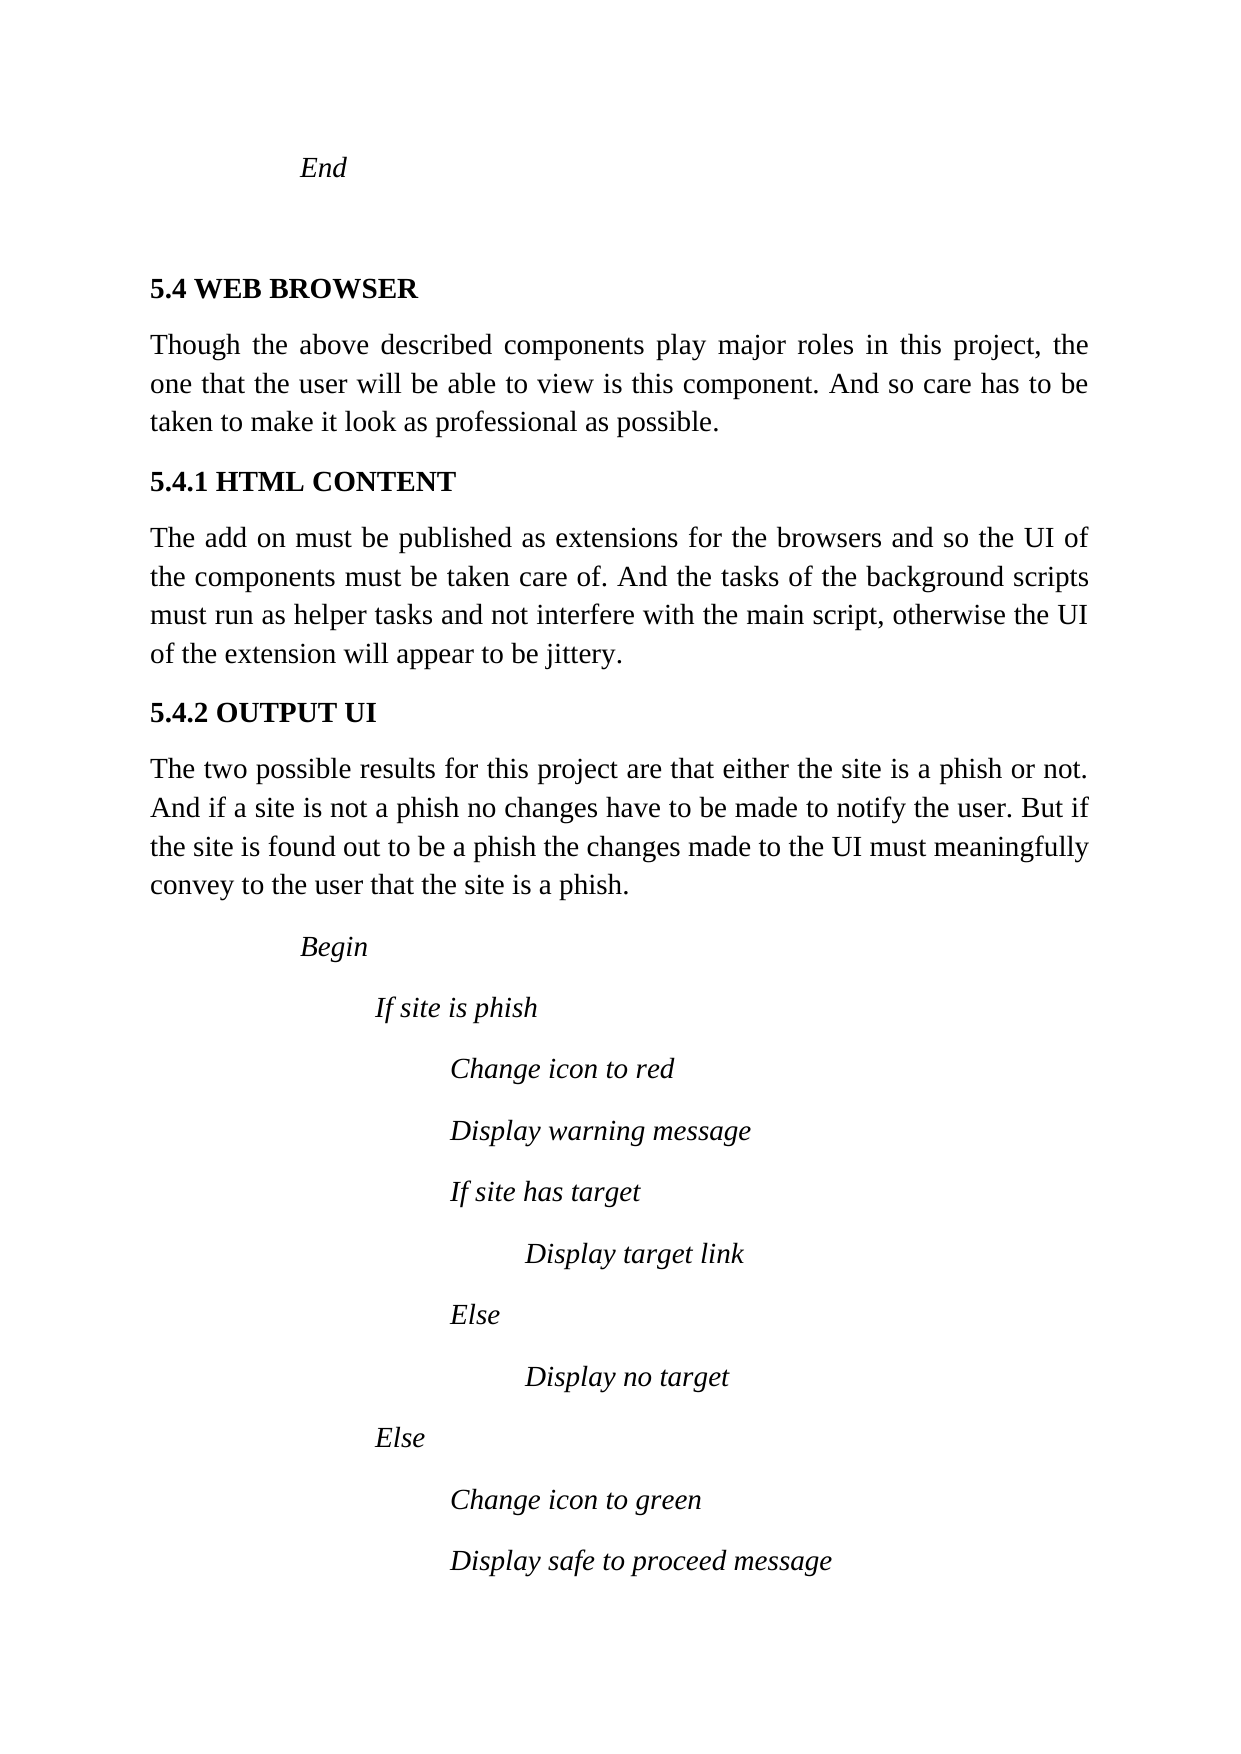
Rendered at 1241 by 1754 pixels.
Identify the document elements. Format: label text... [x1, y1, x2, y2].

text Else [300, 1420, 1090, 1454]
text If site has target [300, 1174, 1090, 1208]
text Change icon to green [300, 1482, 1090, 1515]
text Display target link [300, 1236, 1090, 1269]
text The two possible results for this project are that either the site is a phish or not. And if a site is not a phish no changes have to be made to notify the user. But if the site is found out to be a phish the changes made to the UI must meaningfully convey to the user that the site is a phish. [150, 752, 1090, 901]
text End [300, 150, 1090, 183]
subtitle 5.4.2 OUTPUT UI [150, 695, 1090, 729]
text Else [300, 1297, 1090, 1331]
subtitle 5.4 WEB BROWSER [150, 271, 1090, 304]
text The add on must be published as extensions for the browsers and so the UI of the components must be taken care of. And the tasks of the background scripts must run as helper tasks and not interfere with the main script, otherwise the UI of the extension will appear to be jittery. [150, 520, 1090, 669]
text Change icon to red [225, 1052, 1090, 1085]
subtitle 5.4.1 HTML CONTENT [150, 464, 1090, 497]
text Display warning message [225, 1113, 1090, 1147]
text Though the above described components play major roles in this project, the one that the user will be able to view is this component. And so care has to be taken to make it look as professional as possible. [150, 327, 1090, 438]
text Begin [300, 929, 1090, 962]
text If site is phish [225, 990, 1090, 1024]
text Display safe to proceed message [300, 1543, 1090, 1577]
text Display no target [300, 1359, 1090, 1392]
